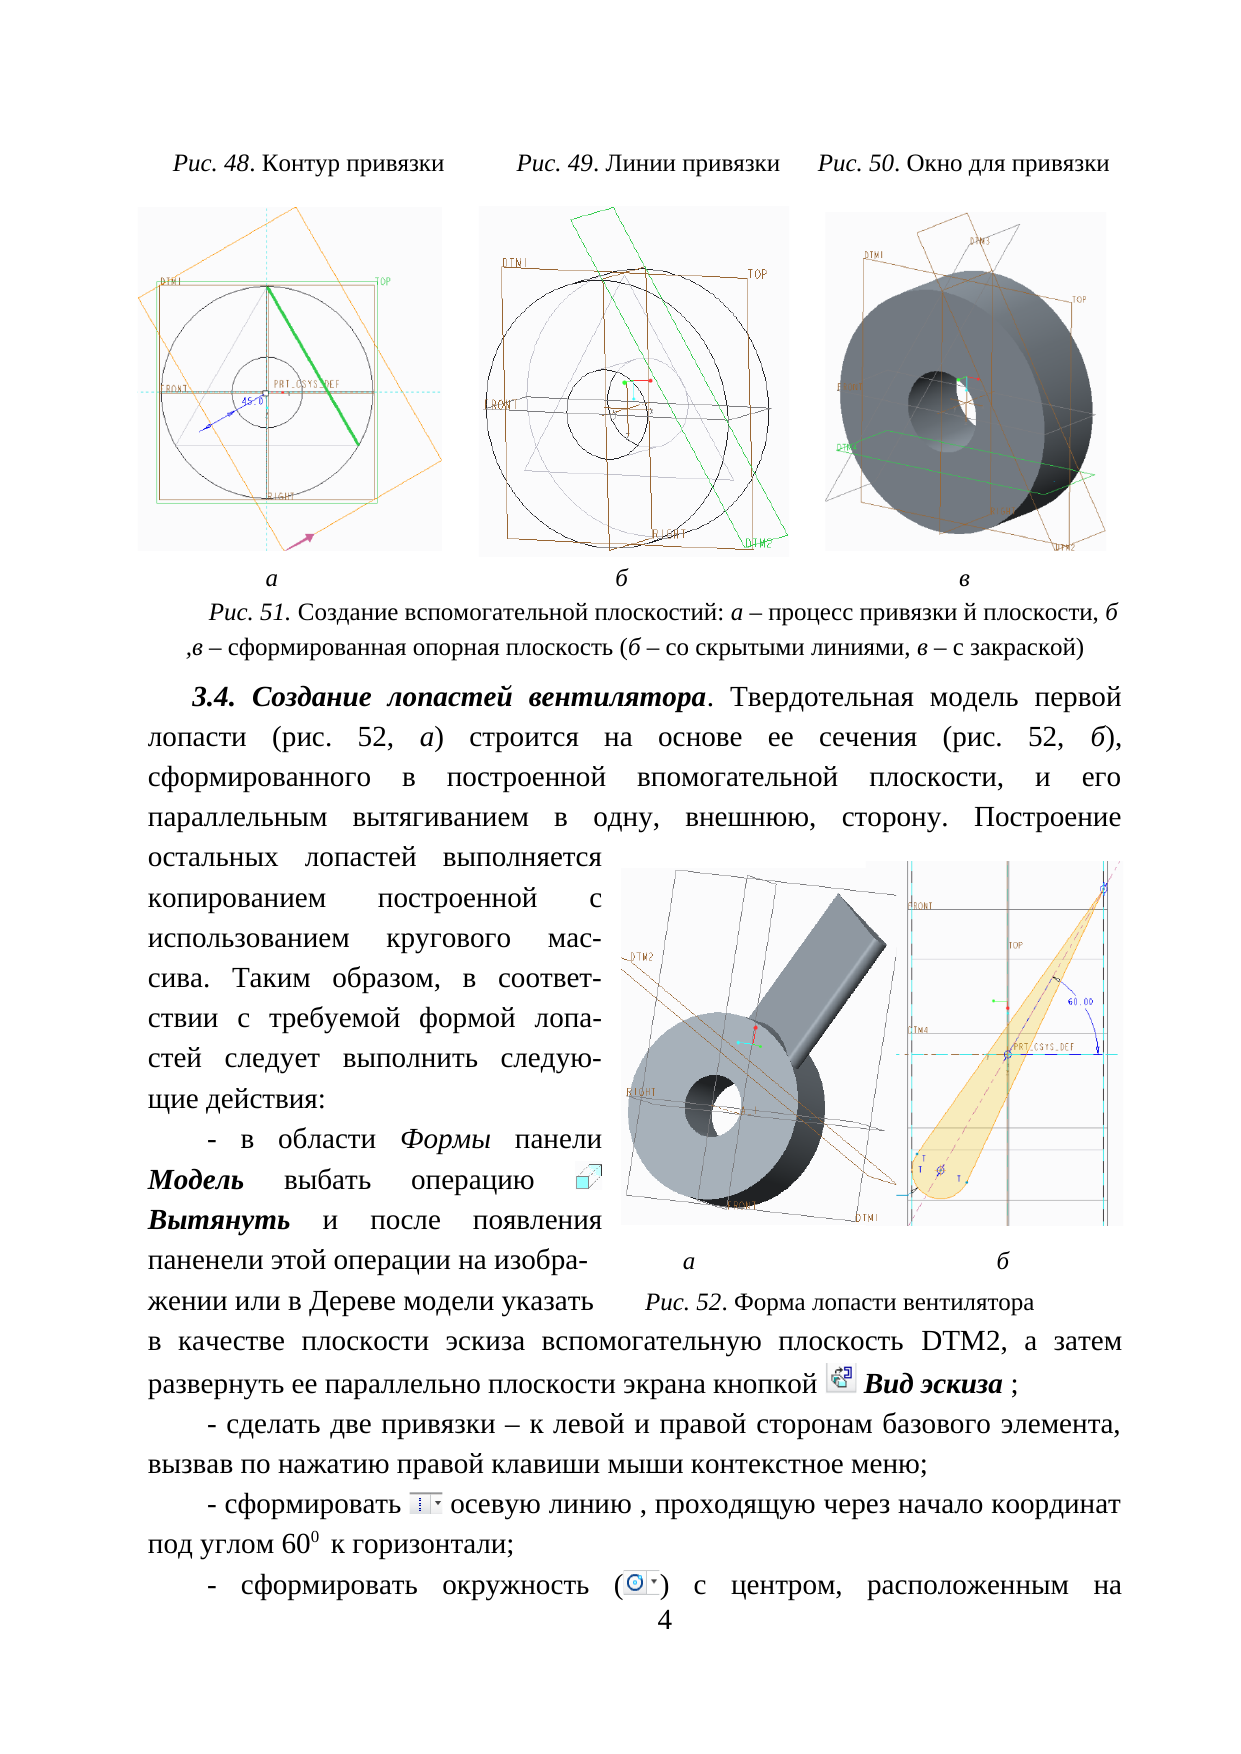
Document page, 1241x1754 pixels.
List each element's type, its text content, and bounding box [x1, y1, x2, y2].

picture [575, 1161, 603, 1190]
picture [825, 212, 1107, 551]
list Рис. 48. Контур привязки Рис. 49. Линии привязки Рис. 50. Окно для привязки [148, 148, 1122, 176]
list жении или в Дереве модели указать Рис. 52. Форма лопасти вентилятора [148, 1283, 1122, 1316]
picture [825, 1363, 857, 1394]
picture [623, 1570, 660, 1595]
text 3.4. Создание лопастей вентилятора. Твердотельная модель первой лопасти (рис. 52, а) строится на основе ее сечения (рис. 52, б), сформированного в построенной впомогательной плоскости, и его параллельным вытягиванием в одну, внешнюю, сторону. Построение остальных лопастей выполняется копированием построенной с использованием кругового мас-сива. Таким образом, в соответ-ствии с требуемой формой лопа-стей следует выполнить следую-щие действия: [148, 679, 1122, 1114]
picture [621, 861, 1124, 1226]
picture [137, 207, 442, 551]
picture [478, 206, 790, 557]
list Рис. 51. Создание вспомогательной плоскостий: а – процесс привязки й плоскости, б ,в – сформированная опорная плоскость (б – со скрытыми линиями, в – с закраской) [148, 597, 1122, 661]
list в качестве плоскости эскиза вспомогательную плоскость DTM2, а затем развернуть ее параллельно плоскости экрана кнопкой Вид эскиза ; [148, 1323, 1122, 1399]
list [148, 1567, 1122, 1600]
list - сделать две привязки – к левой и правой сторонам базового элемента, вызвав по нажатию правой клавиши мыши контекстное меню; [148, 1406, 1122, 1480]
list - в области Формы панели Модель выбать операцию Вытянуть и после появления паненели этой операции на изобра- а б [148, 1121, 1122, 1276]
picture [409, 1492, 443, 1514]
list - сформировать осевую линию , проходящую через начало координат под углом 600 к горизонтали; [148, 1486, 1122, 1560]
